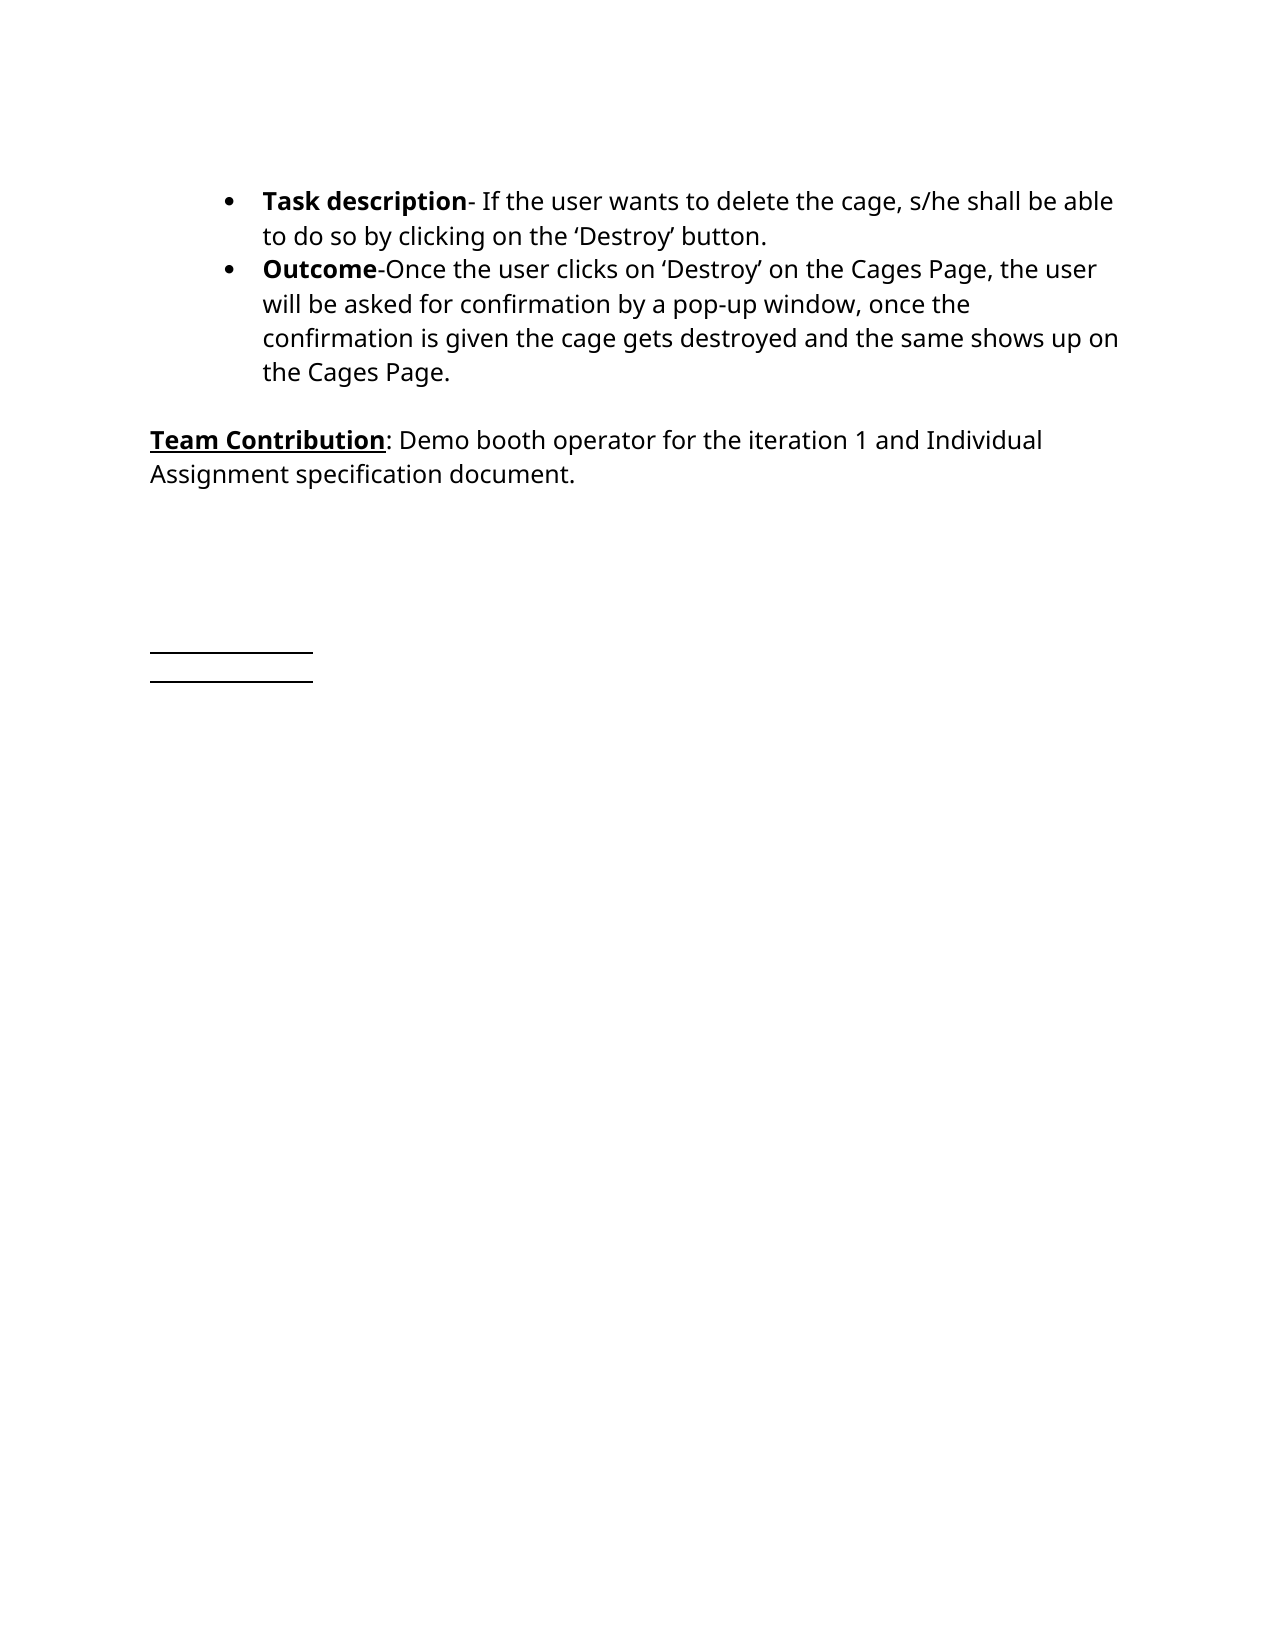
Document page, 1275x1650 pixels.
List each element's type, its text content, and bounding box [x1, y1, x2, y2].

text Team Contribution: Demo booth operator for the iteration 1 and Individual Assignment specification document. [150, 422, 1125, 491]
list Outcome-Once the user clicks on ‘Destroy’ on the Cages Page, the user will be asked for confirmation by a pop-up window, once the confirmation is given the cage gets destroyed and the same shows up on the Cages Page. [225, 252, 1125, 388]
list Task description- If the user wants to delete the cage, s/he shall be able to do so by clicking on the ‘Destroy’ button. [225, 184, 1125, 252]
